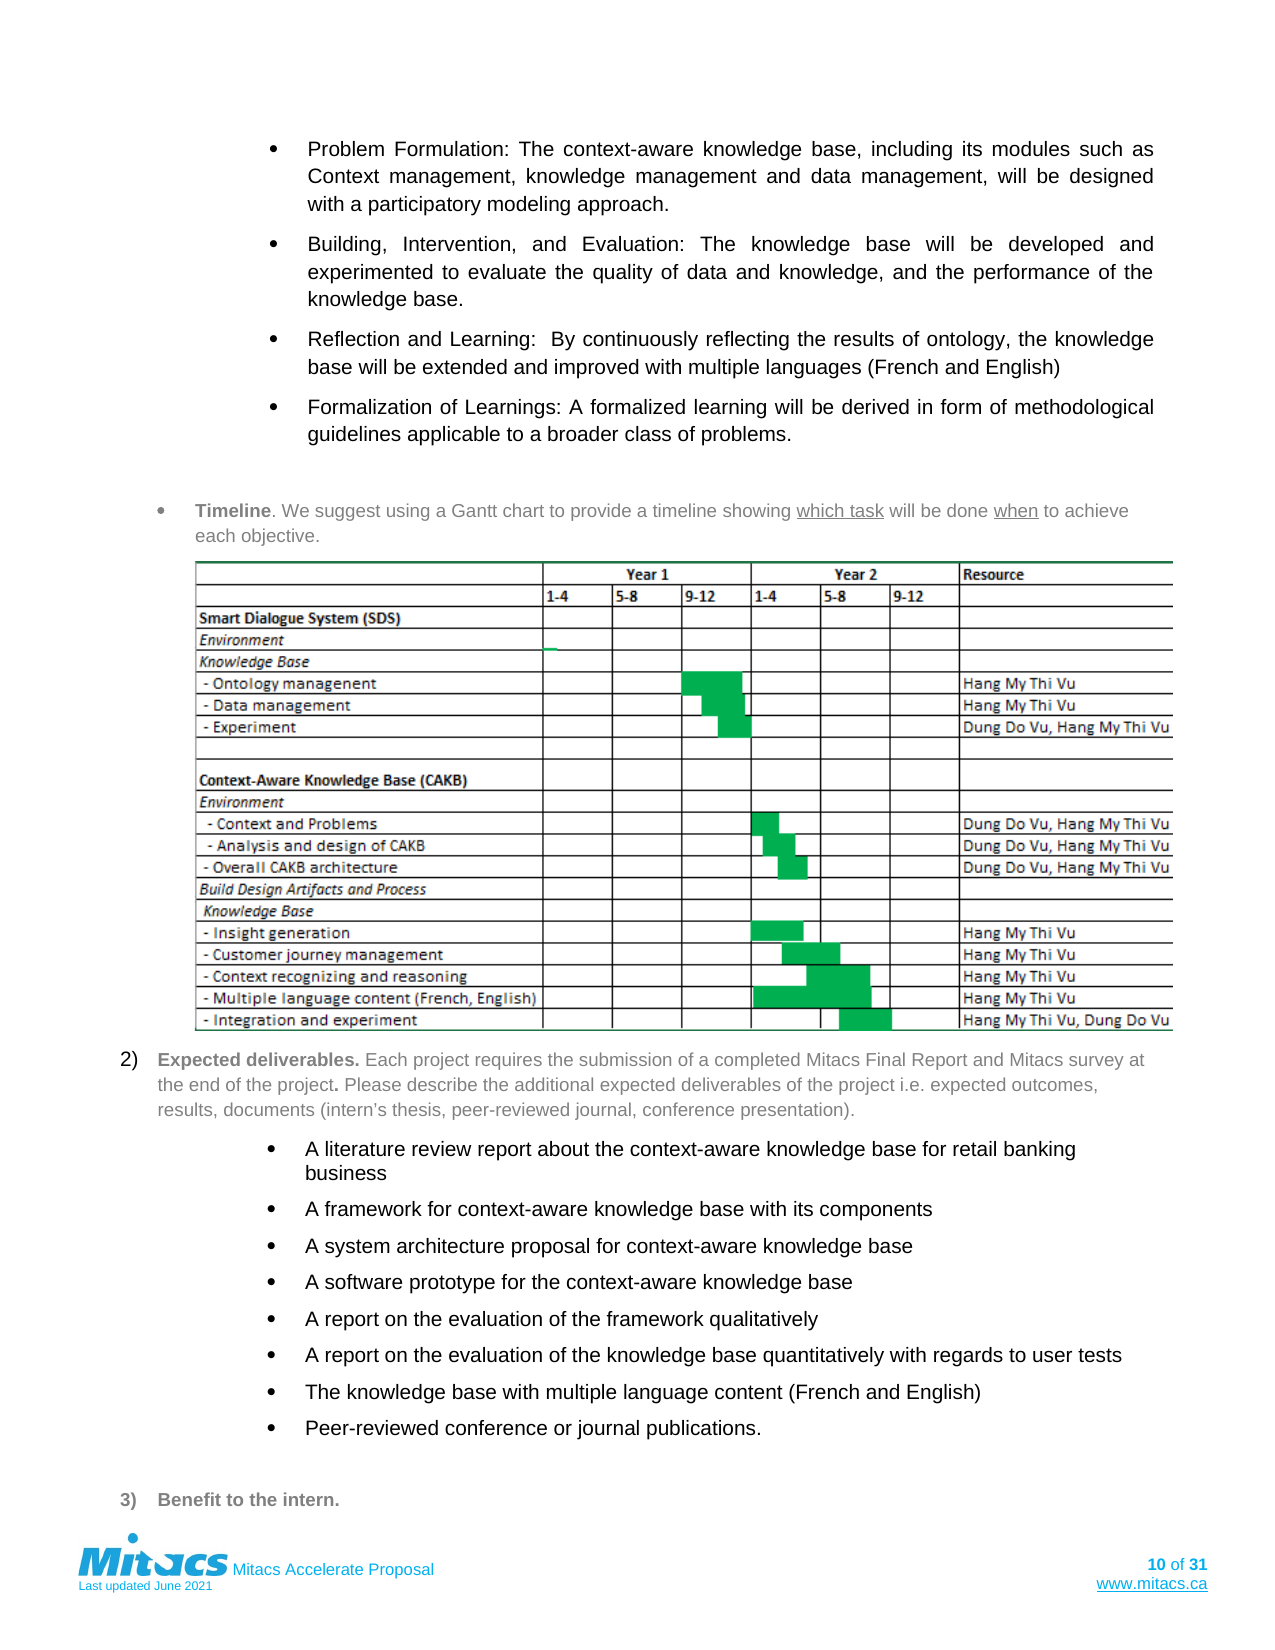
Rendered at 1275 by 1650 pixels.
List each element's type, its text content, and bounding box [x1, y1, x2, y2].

picture [144, 1581, 149, 1590]
list Benefit to the intern. [120, 1489, 1155, 1511]
list Building, Intervention, and Evaluation: The knowledge base will be developed and experimented to evaluate the quality of data and knowledge, and the performance of the knowledge base. [270, 232, 1155, 311]
list A literature review report about the context-aware knowledge base for retail banking business [268, 1136, 1155, 1184]
picture [78, 1533, 228, 1576]
list A system architecture proposal for context-aware knowledge base [268, 1233, 1155, 1257]
list Reflection and Learning: By continuously reflecting the results of ontology, the knowledge base will be extended and improved with multiple languages (French and English) [270, 327, 1155, 378]
list Problem Formulation: The context-aware knowledge base, including its modules such as Context management, knowledge management and data management, will be designed with a participatory modeling approach. [270, 137, 1155, 216]
list A software prototype for the context-aware knowledge base [268, 1270, 1155, 1294]
list Formalization of Learnings: A formalized learning will be derived in form of methodological guidelines applicable to a broader class of problems. [270, 394, 1155, 446]
list A report on the evaluation of the knowledge base quantitatively with regards to user tests [268, 1343, 1155, 1367]
picture [194, 561, 1173, 1031]
list A framework for context-aware knowledge base with its components [268, 1197, 1155, 1221]
list The knowledge base with multiple language content (French and English) [268, 1380, 1155, 1404]
list A report on the evaluation of the framework qualitatively [268, 1307, 1155, 1331]
picture [113, 1583, 118, 1593]
list Timeline. We suggest using a Gantt chart to provide a timeline showing which task will be done when to achieve each objective. [157, 499, 1155, 546]
list Peer-reviewed conference or journal publications. [268, 1416, 1155, 1440]
list Expected deliverables. Each project requires the submission of a completed Mitacs Final Report and Mitacs survey at the end of the project. Please describe the additional expected deliverables of the project i.e. expected outcomes, results, documents (intern’s thesis, peer-reviewed journal, conference presentation). [120, 1047, 1155, 1121]
